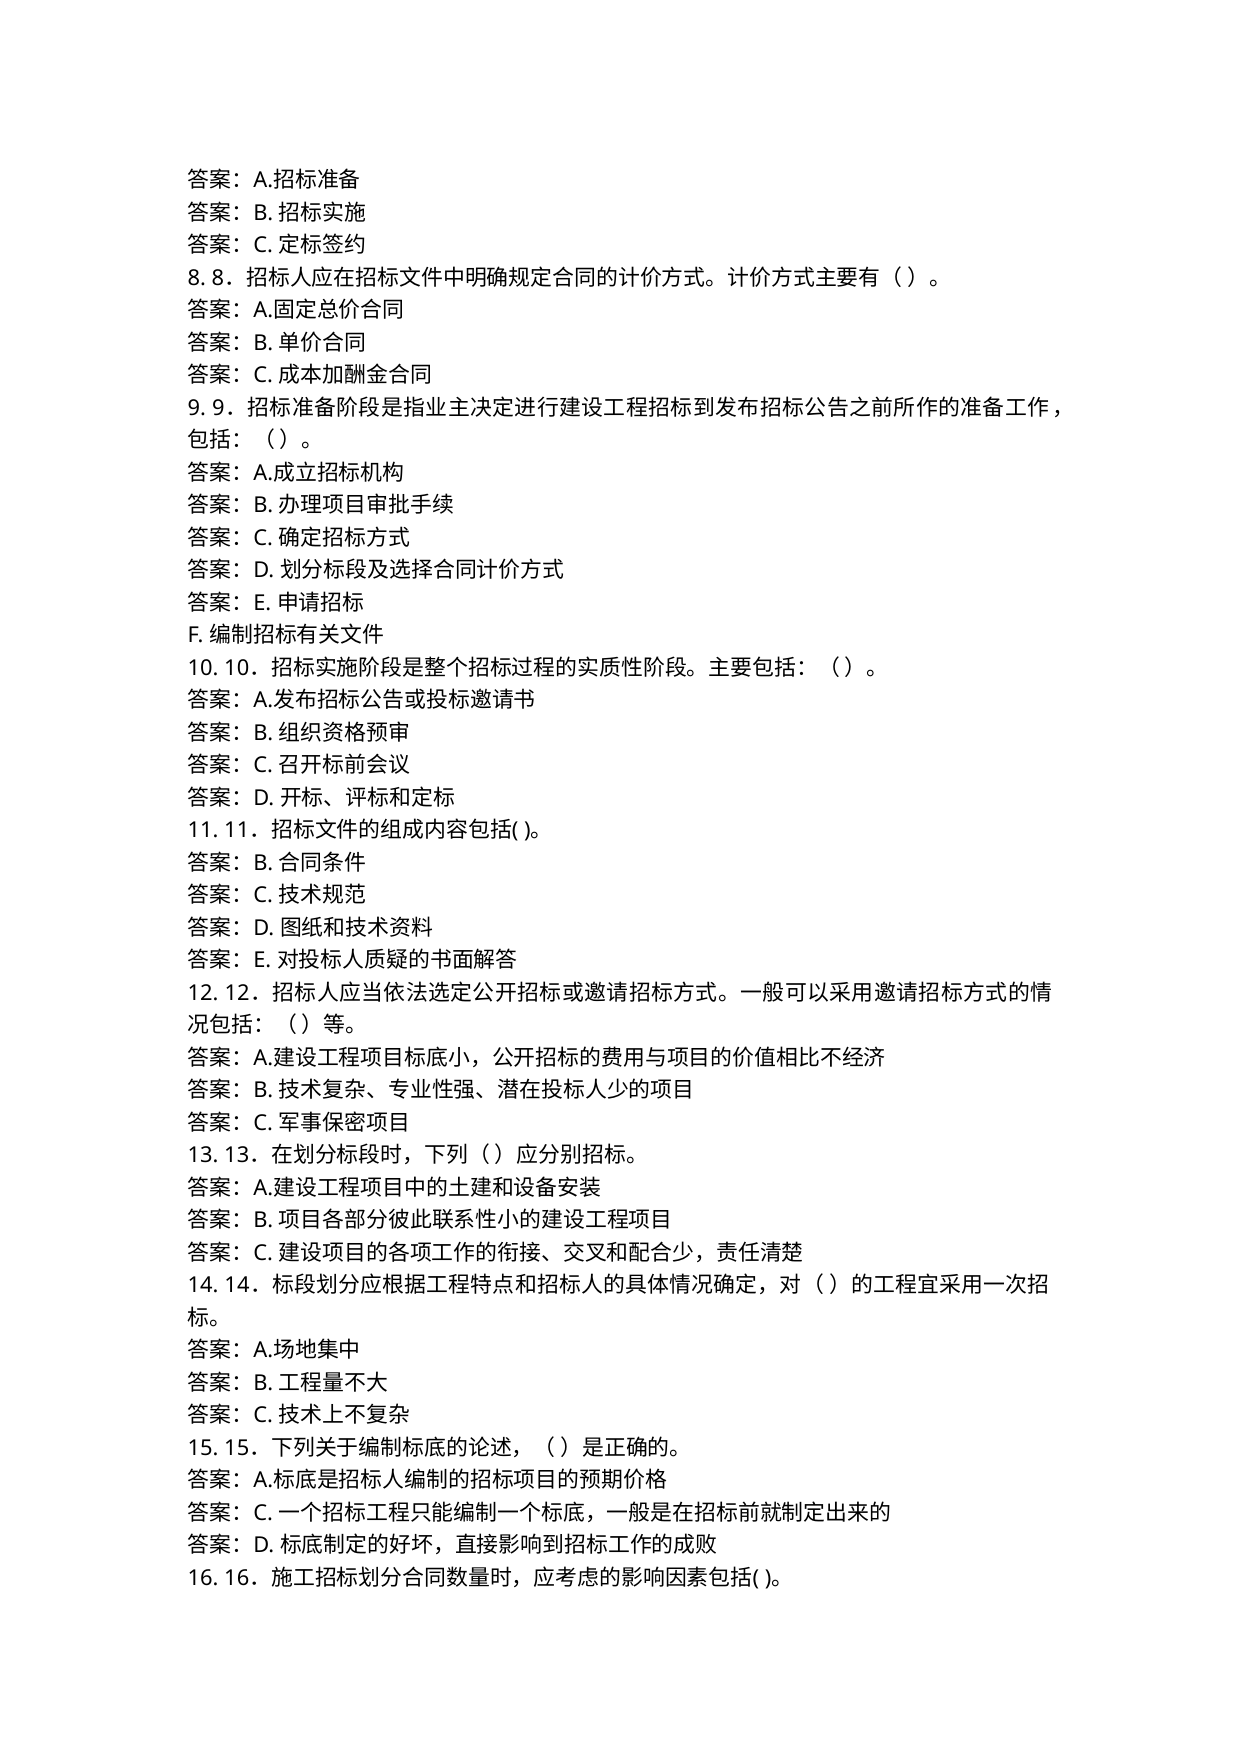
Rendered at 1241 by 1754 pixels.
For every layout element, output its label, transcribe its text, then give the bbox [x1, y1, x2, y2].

text 答案：B. 办理项目审批手续 [187, 487, 1053, 519]
text 答案：A.场地集中 [187, 1332, 1053, 1364]
text 答案：B. 合同条件 [187, 844, 1053, 877]
text F. 编制招标有关文件 [187, 617, 1053, 649]
text 答案：A.成立招标机构 [187, 454, 1053, 487]
text 9. 9．招标准备阶段是指业主决定进行建设工程招标到发布招标公告之前所作的准备工作，包括：（ ）。 [187, 389, 1053, 454]
text 12. 12．招标人应当依法选定公开招标或邀请招标方式。一般可以采用邀请招标方式的情况包括：（ ）等。 [187, 974, 1053, 1039]
text 答案：B. 招标实施 [187, 194, 1053, 227]
text 答案：C. 一个招标工程只能编制一个标底，一般是在招标前就制定出来的 [187, 1494, 1053, 1527]
text 答案：B. 组织资格预审 [187, 714, 1053, 747]
text 答案：A.标底是招标人编制的招标项目的预期价格 [187, 1462, 1053, 1494]
text 答案：C. 技术规范 [187, 877, 1053, 909]
text 答案：A.建设工程项目标底小，公开招标的费用与项目的价值相比不经济 [187, 1039, 1053, 1072]
text 答案：A.建设工程项目中的土建和设备安装 [187, 1169, 1053, 1202]
text 答案：E. 申请招标 [187, 584, 1053, 617]
text 答案：B. 工程量不大 [187, 1364, 1053, 1397]
text 答案：C. 成本加酬金合同 [187, 357, 1053, 389]
text 答案：E. 对投标人质疑的书面解答 [187, 942, 1053, 974]
text 答案：D. 开标、评标和定标 [187, 779, 1053, 812]
text 答案：B. 项目各部分彼此联系性小的建设工程项目 [187, 1202, 1053, 1234]
text 答案：B. 单价合同 [187, 324, 1053, 357]
text 答案：B. 技术复杂、专业性强、潜在投标人少的项目 [187, 1072, 1053, 1104]
text 13. 13．在划分标段时，下列（ ）应分别招标。 [187, 1137, 1053, 1169]
text 16. 16．施工招标划分合同数量时，应考虑的影响因素包括( )。 [187, 1559, 1053, 1592]
text 答案：D. 划分标段及选择合同计价方式 [187, 552, 1053, 584]
text 11. 11．招标文件的组成内容包括( )。 [187, 812, 1053, 844]
text 10. 10．招标实施阶段是整个招标过程的实质性阶段。主要包括：（ ）。 [187, 649, 1053, 682]
text 8. 8．招标人应在招标文件中明确规定合同的计价方式。计价方式主要有（ ）。 [187, 259, 1053, 292]
text 答案：C. 确定招标方式 [187, 519, 1053, 552]
text 15. 15．下列关于编制标底的论述，（ ）是正确的。 [187, 1429, 1053, 1462]
text 答案：A.发布招标公告或投标邀请书 [187, 682, 1053, 714]
text 答案：C. 召开标前会议 [187, 747, 1053, 779]
text 答案：D. 图纸和技术资料 [187, 909, 1053, 942]
text 答案：D. 标底制定的好坏，直接影响到招标工作的成败 [187, 1527, 1053, 1559]
text 答案：C. 技术上不复杂 [187, 1397, 1053, 1429]
text 答案：C. 定标签约 [187, 227, 1053, 259]
text 14. 14．标段划分应根据工程特点和招标人的具体情况确定，对（ ）的工程宜采用一次招标。 [187, 1267, 1053, 1332]
text 答案：C. 建设项目的各项工作的衔接、交叉和配合少，责任清楚 [187, 1234, 1053, 1267]
text 答案：C. 军事保密项目 [187, 1104, 1053, 1137]
text 答案：A.固定总价合同 [187, 292, 1053, 324]
text 答案：A.招标准备 [187, 162, 1053, 194]
